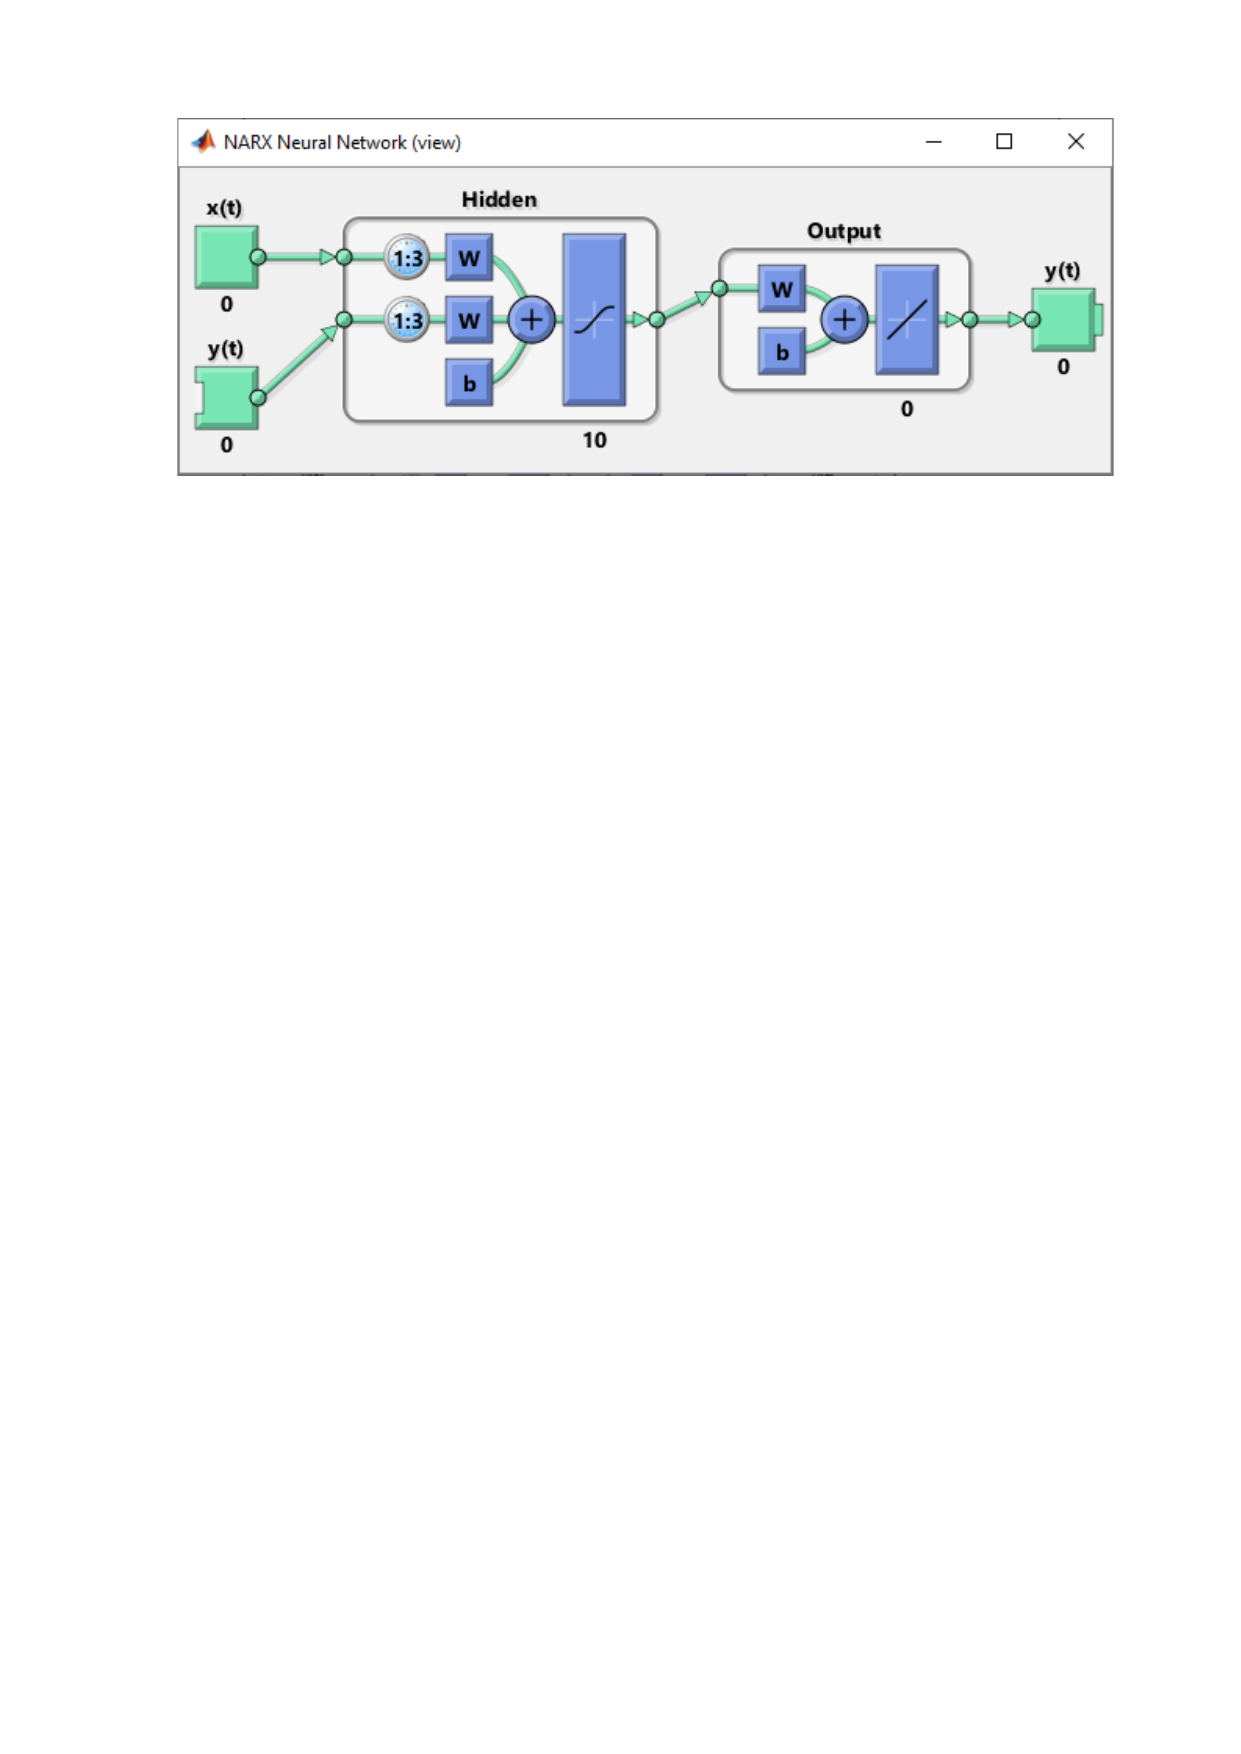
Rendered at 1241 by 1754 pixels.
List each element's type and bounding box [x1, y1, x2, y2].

picture [177, 118, 1114, 476]
